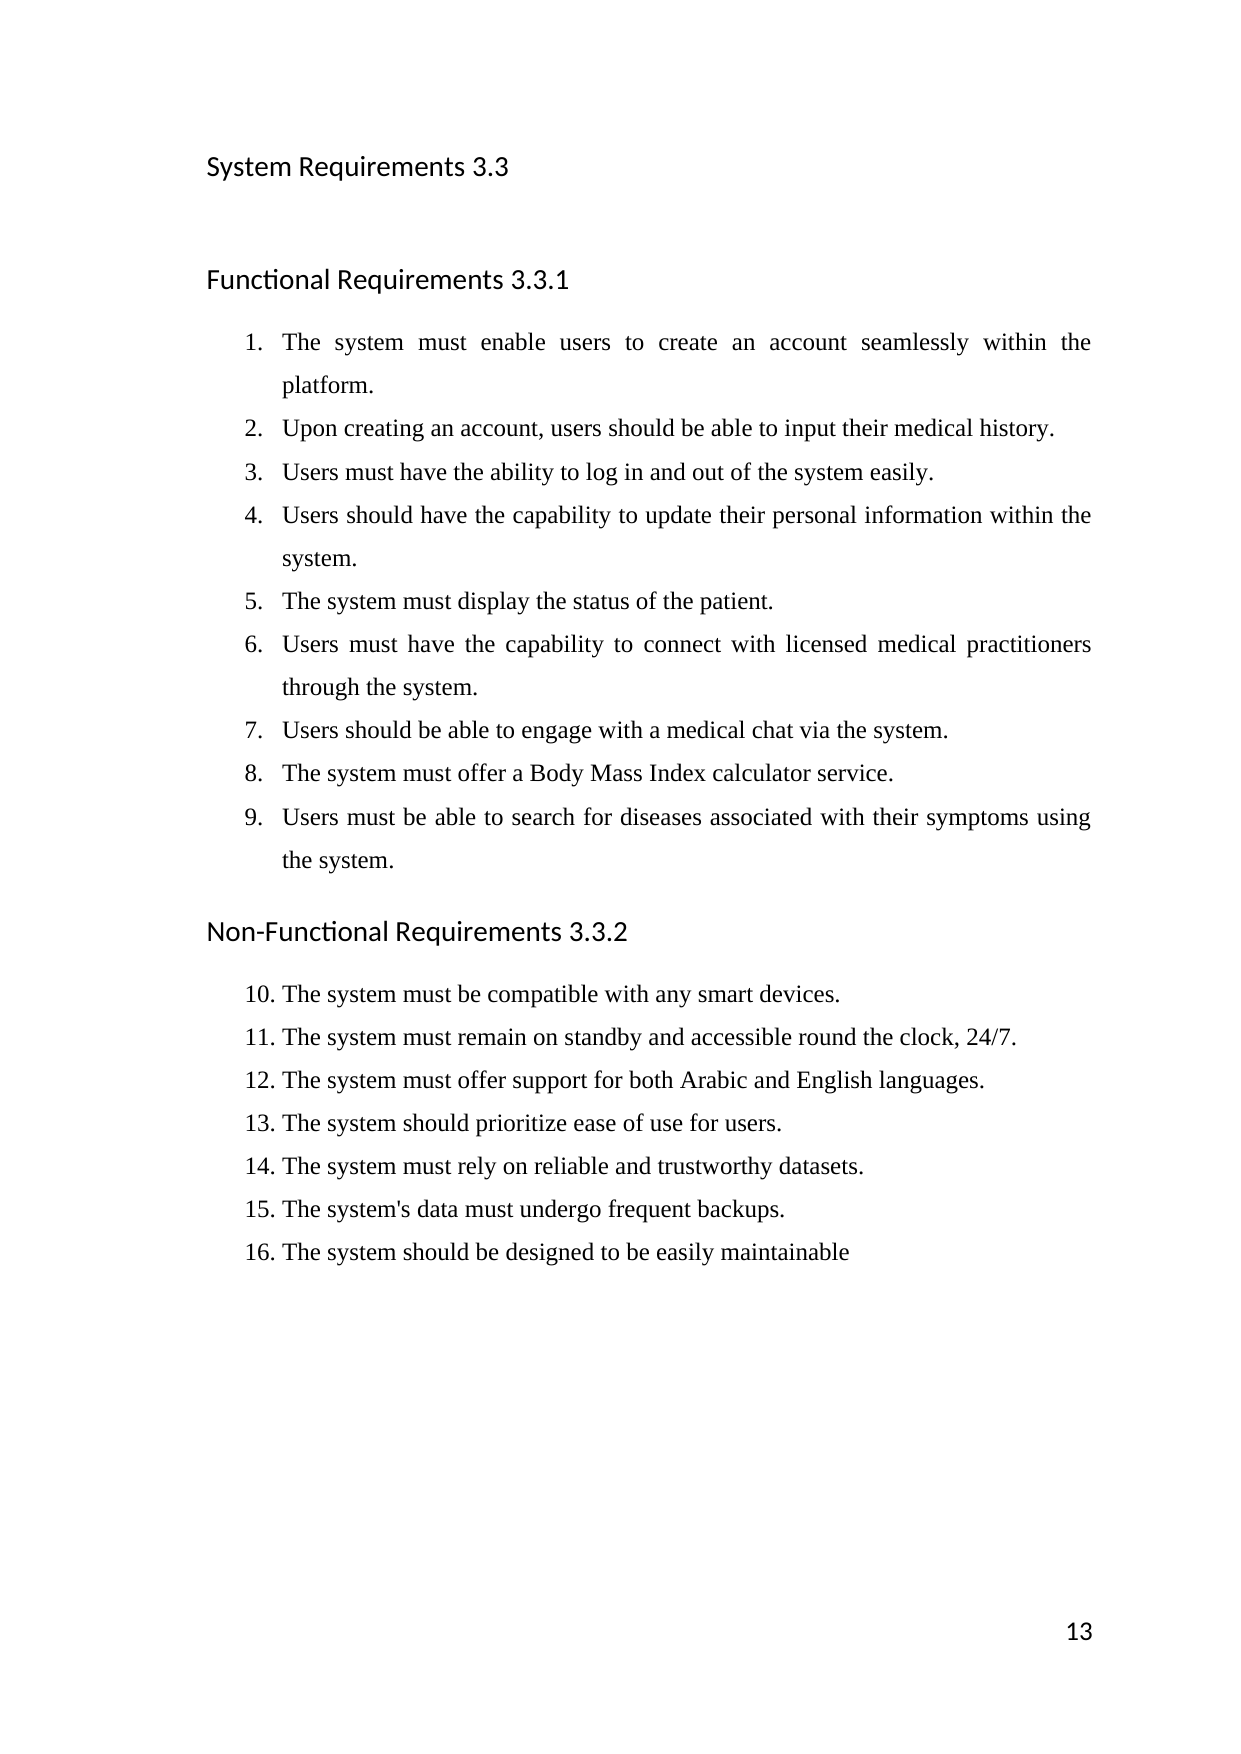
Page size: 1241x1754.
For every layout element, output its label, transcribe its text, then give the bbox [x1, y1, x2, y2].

list Users should have the capability to update their personal information within the system. [244, 500, 1092, 572]
list Users must have the ability to log in and out of the system easily. [244, 457, 1092, 485]
subtitle 3.3.1 Functional Requirements [207, 261, 1092, 297]
list Users should be able to engage with a medical chat via the system. [244, 715, 1092, 744]
list The system must rely on reliable and trustworthy datasets. [244, 1151, 1092, 1180]
list The system must remain on standby and accessible round the clock, 24/7. [244, 1022, 1092, 1051]
list The system must offer a Body Mass Index calculator service. [244, 758, 1092, 787]
list Upon creating an account, users should be able to input their medical history. [244, 413, 1092, 442]
subtitle 3.3 System Requirements [207, 148, 1092, 183]
list The system should be designed to be easily maintainable [244, 1237, 1092, 1266]
list Users must be able to search for diseases associated with their symptoms using the system. [244, 802, 1092, 873]
list Users must have the capability to connect with licensed medical practitioners through the system. [244, 629, 1092, 701]
list The system should prioritize ease of use for users. [244, 1108, 1092, 1137]
list The system must be compatible with any smart devices. [244, 979, 1092, 1007]
list The system's data must undergo frequent backups. [244, 1194, 1092, 1223]
list The system must display the status of the patient. [244, 586, 1092, 615]
list The system must offer support for both Arabic and English languages. [244, 1065, 1092, 1094]
list The system must enable users to create an account seamlessly within the platform. [244, 327, 1092, 399]
subtitle 3.3.2 Non-Functional Requirements [207, 913, 1092, 948]
